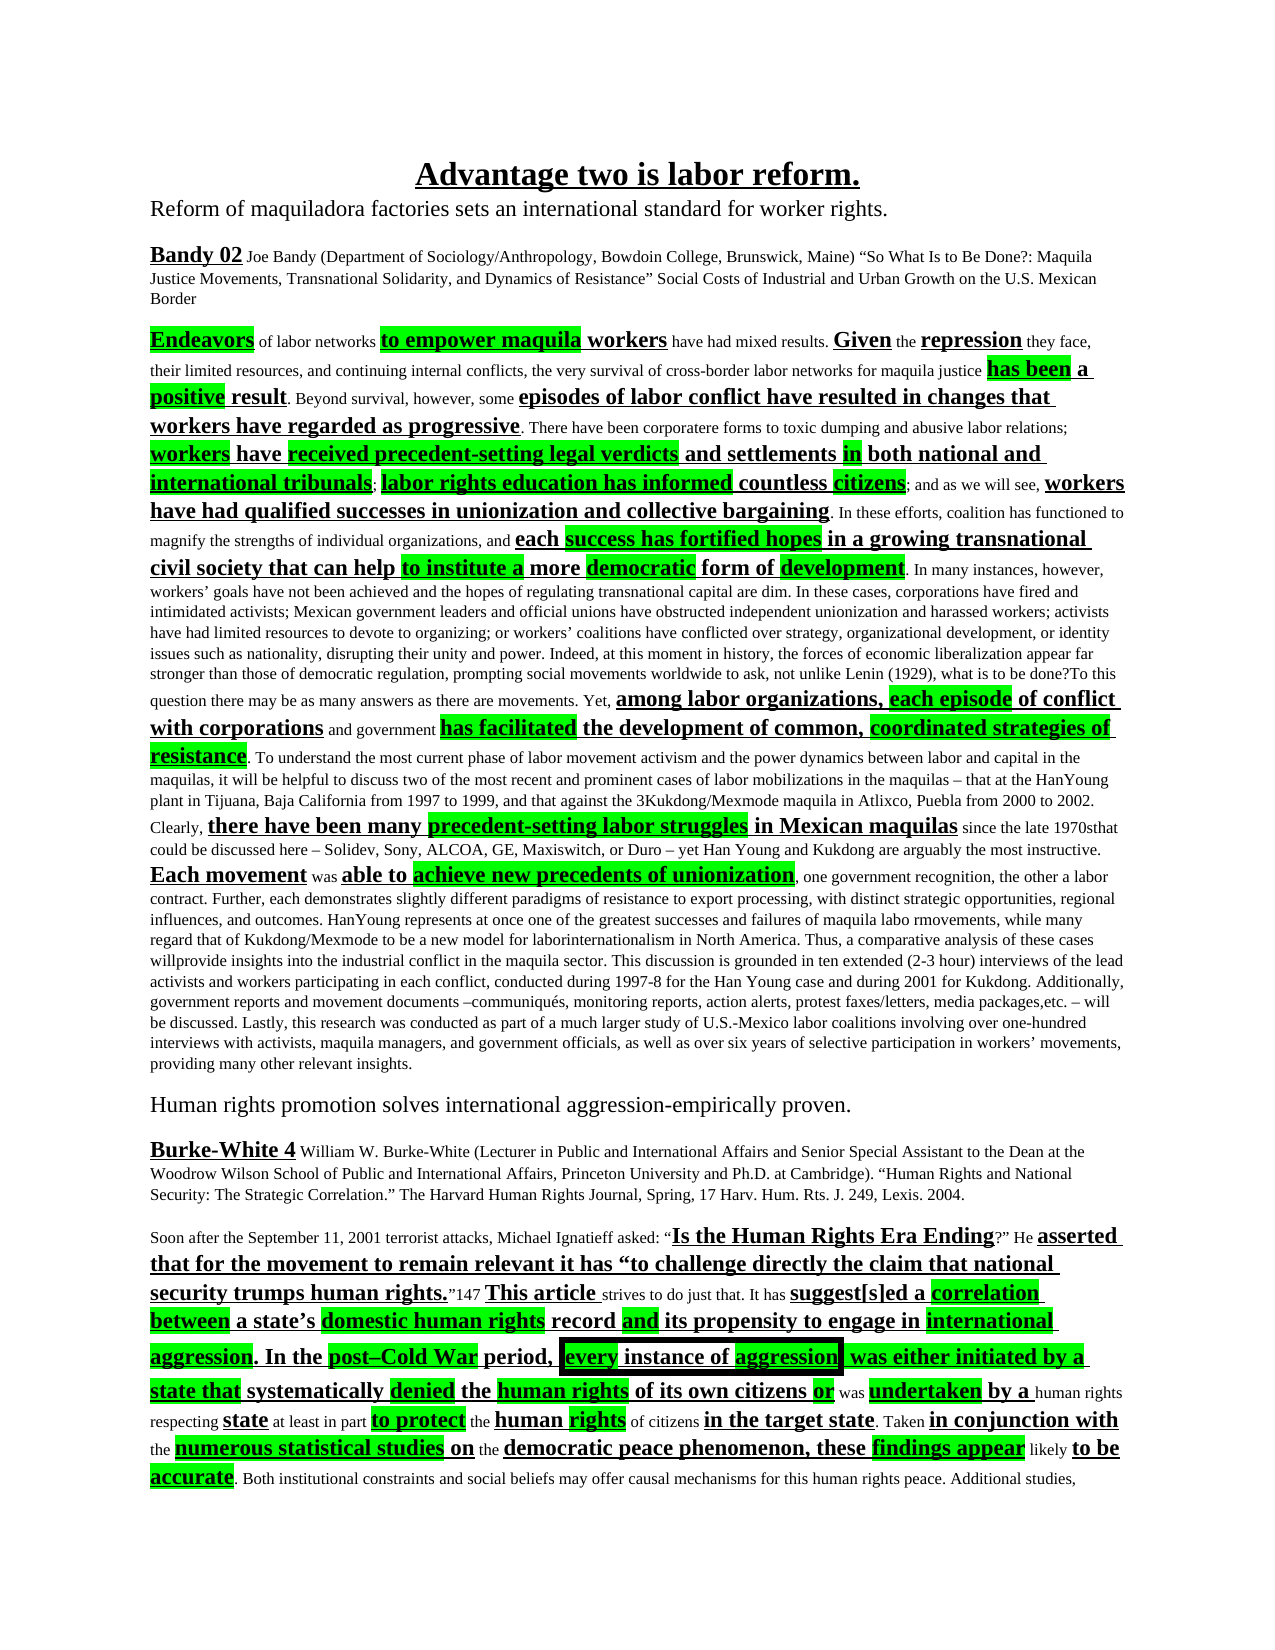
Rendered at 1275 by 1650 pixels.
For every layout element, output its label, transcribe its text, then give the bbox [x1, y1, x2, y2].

text Burke-White 4 William W. Burke-White (Lecturer in Public and International Affairs and Senior Special Assistant to the Dean at the Woodrow Wilson School of Public and International Affairs, Princeton University and Ph.D. at Cambridge). “Human Rights and National Security: The Strategic Correlation.” The Harvard Human Rights Journal, Spring, 17 Harv. Hum. Rts. J. 249, Lexis. 2004. [150, 1136, 1125, 1204]
text Endeavors of labor networks to empower maquila workers have had mixed results. Given the repression they face, their limited resources, and continuing internal conflicts, the very survival of cross-border labor networks for maquila justice has been a positive result. Beyond survival, however, some episodes of labor conflict have resulted in changes that workers have regarded as progressive. There have been corporatere forms to toxic dumping and abusive labor relations; workers have received precedent-setting legal verdicts and settlements in both national and international tribunals; labor rights education has informed countless citizens; and as we will see, workers have had qualified successes in unionization and collective bargaining. In these efforts, coalition has functioned to magnify the strengths of individual organizations, and each success has fortified hopes in a growing transnational civil society that can help to institute a more democratic form of development. In many instances, however, workers’ goals have not been achieved and the hopes of regulating transnational capital are dim. In these cases, corporations have fired and intimidated activists; Mexican government leaders and official unions have obstructed independent unionization and harassed workers; activists have had limited resources to devote to organizing; or workers’ coalitions have conflicted over strategy, organizational development, or identity issues such as nationality, disrupting their unity and power. Indeed, at this moment in history, the forces of economic liberalization appear far stronger than those of democratic regulation, prompting social movements worldwide to ask, not unlike Lenin (1929), what is to be done?To this question there may be as many answers as there are movements. Yet, among labor organizations, each episode of conflict with corporations and government has facilitated the development of common, coordinated strategies of resistance. To understand the most current phase of labor movement activism and the power dynamics between labor and capital in the maquilas, it will be helpful to discuss two of the most recent and prominent cases of labor mobilizations in the maquilas – that at the HanYoung plant in Tijuana, Baja California from 1997 to 1999, and that against the 3Kukdong/Mexmode maquila in Atlixco, Puebla from 2000 to 2002. Clearly, there have been many precedent-setting labor struggles in Mexican maquilas since the late 1970sthat could be discussed here – Solidev, Sony, ALCOA, GE, Maxiswitch, or Duro – yet Han Young and Kukdong are arguably the most instructive. Each movement was able to achieve new precedents of unionization, one government recognition, the other a labor contract. Further, each demonstrates slightly different paradigms of resistance to export processing, with distinct strategic opportunities, regional influences, and outcomes. HanYoung represents at once one of the greatest successes and failures of maquila labo rmovements, while many regard that of Kukdong/Mexmode to be a new model for laborinternationalism in North America. Thus, a comparative analysis of these cases willprovide insights into the industrial conflict in the maquila sector. This discussion is grounded in ten extended (2-3 hour) interviews of the lead activists and workers participating in each conflict, conducted during 1997-8 for the Han Young case and during 2001 for Kukdong. Additionally, government reports and movement documents –communiqués, monitoring reports, action alerts, protest faxes/letters, media packages,etc. – will be discussed. Lastly, this research was conducted as part of a much larger study of U.S.-Mexico labor coalitions involving over one-hundred interviews with activists, maquila managers, and government officials, as well as over six years of selective participation in workers’ movements, providing many other relevant insights. [150, 326, 1125, 1073]
text Bandy 02 Joe Bandy (Department of Sociology/Anthropology, Bowdoin College, Brunswick, Maine) “So What Is to Be Done?: Maquila Justice Movements, Transnational Solidarity, and Dynamics of Resistance” Social Costs of Industrial and Urban Growth on the U.S. Mexican Border [150, 241, 1125, 308]
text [150, 1222, 1125, 1489]
subtitle Advantage two is labor reform. [150, 154, 1125, 192]
text Reform of maquiladora factories sets an international standard for worker rights. [150, 196, 1125, 222]
text Human rights promotion solves international aggression-empirically proven. [150, 1091, 1125, 1117]
